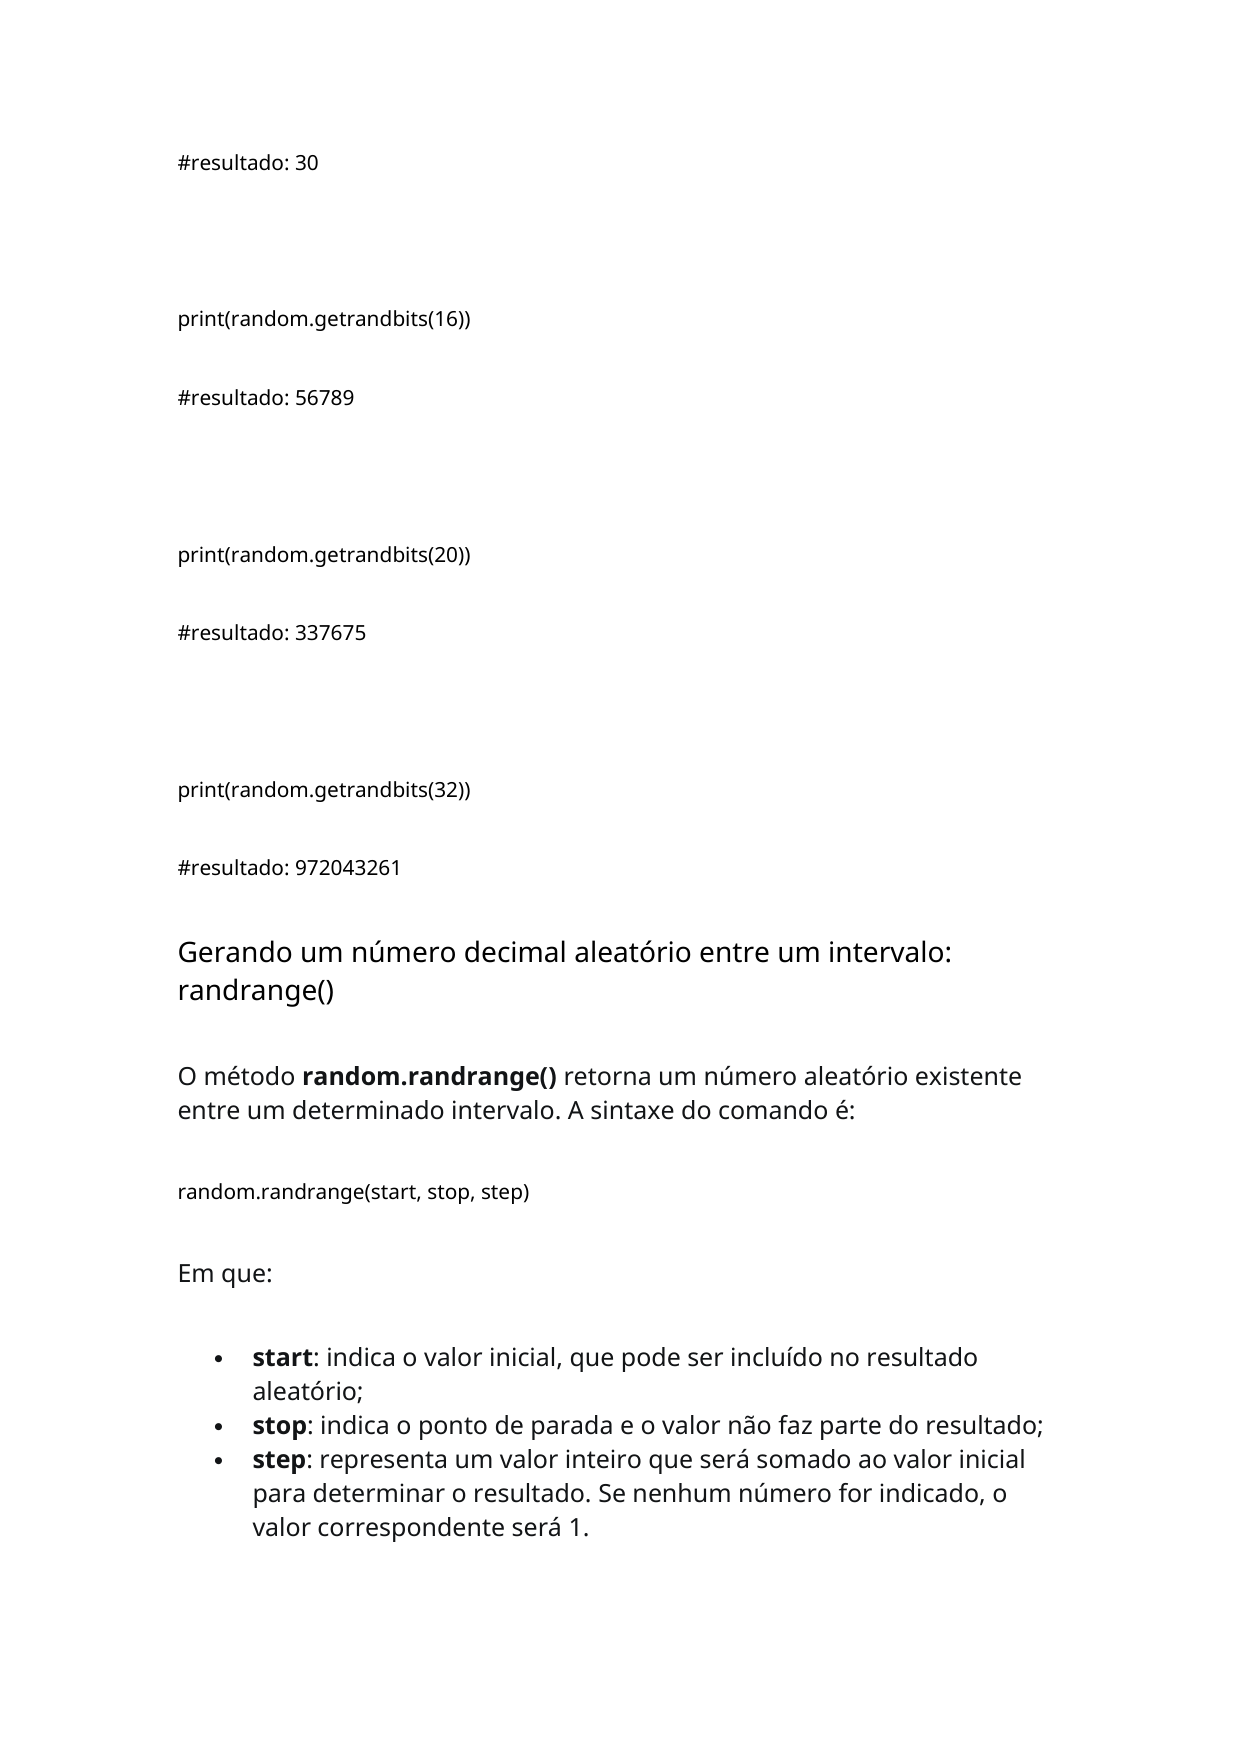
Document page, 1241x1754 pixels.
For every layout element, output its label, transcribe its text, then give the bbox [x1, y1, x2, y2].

list start: indica o valor inicial, que pode ser incluído no resultado aleatório; [215, 1339, 1063, 1407]
text random.randrange(start, stop, step) [177, 1177, 1063, 1205]
text Em que: [177, 1255, 1063, 1289]
text print(random.getrandbits(16)) [177, 304, 1063, 333]
text #resultado: 972043261 [177, 853, 1063, 882]
text print(random.getrandbits(32)) [177, 775, 1063, 803]
text Gerando um número decimal aleatório entre um intervalo: randrange() [177, 932, 1063, 1009]
list stop: indica o ponto de parada e o valor não faz parte do resultado; [215, 1407, 1063, 1441]
text #resultado: 30 [177, 148, 1063, 176]
text #resultado: 337675 [177, 618, 1063, 647]
text O método random.randrange() retorna um número aleatório existente entre um determinado intervalo. A sintaxe do comando é: [177, 1059, 1063, 1127]
text print(random.getrandbits(20)) [177, 540, 1063, 568]
list step: representa um valor inteiro que será somado ao valor inicial para determinar o resultado. Se nenhum número for indicado, o valor correspondente será 1. [215, 1441, 1063, 1544]
text #resultado: 56789 [177, 383, 1063, 411]
